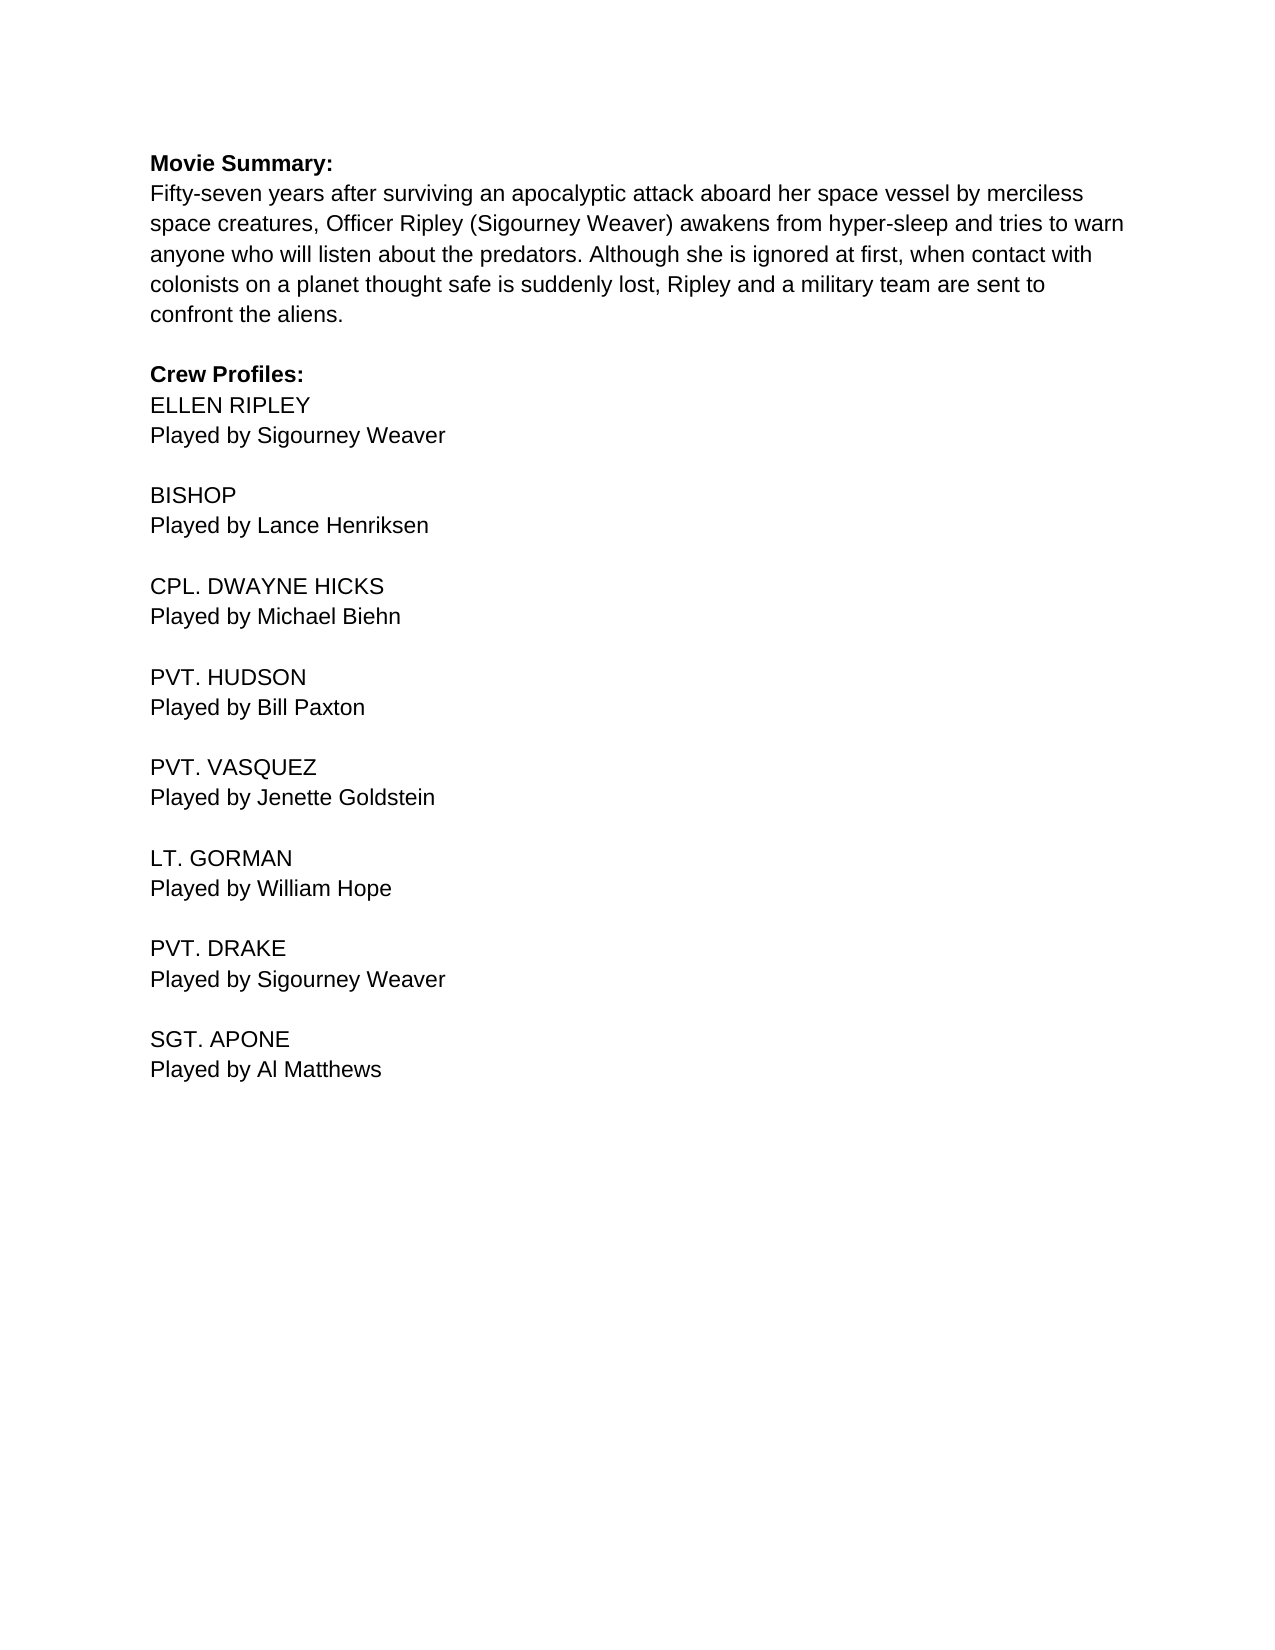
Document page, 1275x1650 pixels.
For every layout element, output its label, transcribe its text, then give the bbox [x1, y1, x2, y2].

text Crew Profiles: [150, 361, 1125, 388]
text Played by Michael Biehn [150, 603, 1125, 629]
text Played by Bill Paxton [150, 694, 1125, 720]
text PVT. DRAKE [150, 935, 1125, 962]
text CPL. DWAYNE HICKS [150, 573, 1125, 599]
text PVT. VASQUEZ [150, 754, 1125, 781]
text SGT. APONE [150, 1026, 1125, 1052]
text ELLEN RIPLEY [150, 392, 1125, 418]
text Fifty-seven years after surviving an apocalyptic attack aboard her space vessel by merciless space creatures, Officer Ripley (Sigourney Weaver) awakens from hyper-sleep and tries to warn anyone who will listen about the predators. Although she is ignored at first, when contact with colonists on a planet thought safe is suddenly lost, Ripley and a military team are sent to confront the aliens. [150, 180, 1125, 327]
text LT. GORMAN [150, 845, 1125, 871]
text BISHOP [150, 482, 1125, 509]
text Played by Sigourney Weaver [150, 422, 1125, 448]
text Played by Jenette Goldstein [150, 784, 1125, 811]
text Movie Summary: [150, 150, 1125, 176]
text Played by Lance Henriksen [150, 512, 1125, 539]
text Played by Sigourney Weaver [150, 966, 1125, 992]
text PVT. HUDSON [150, 663, 1125, 690]
text Played by William Hope [150, 875, 1125, 901]
text Played by Al Matthews [150, 1056, 1125, 1083]
